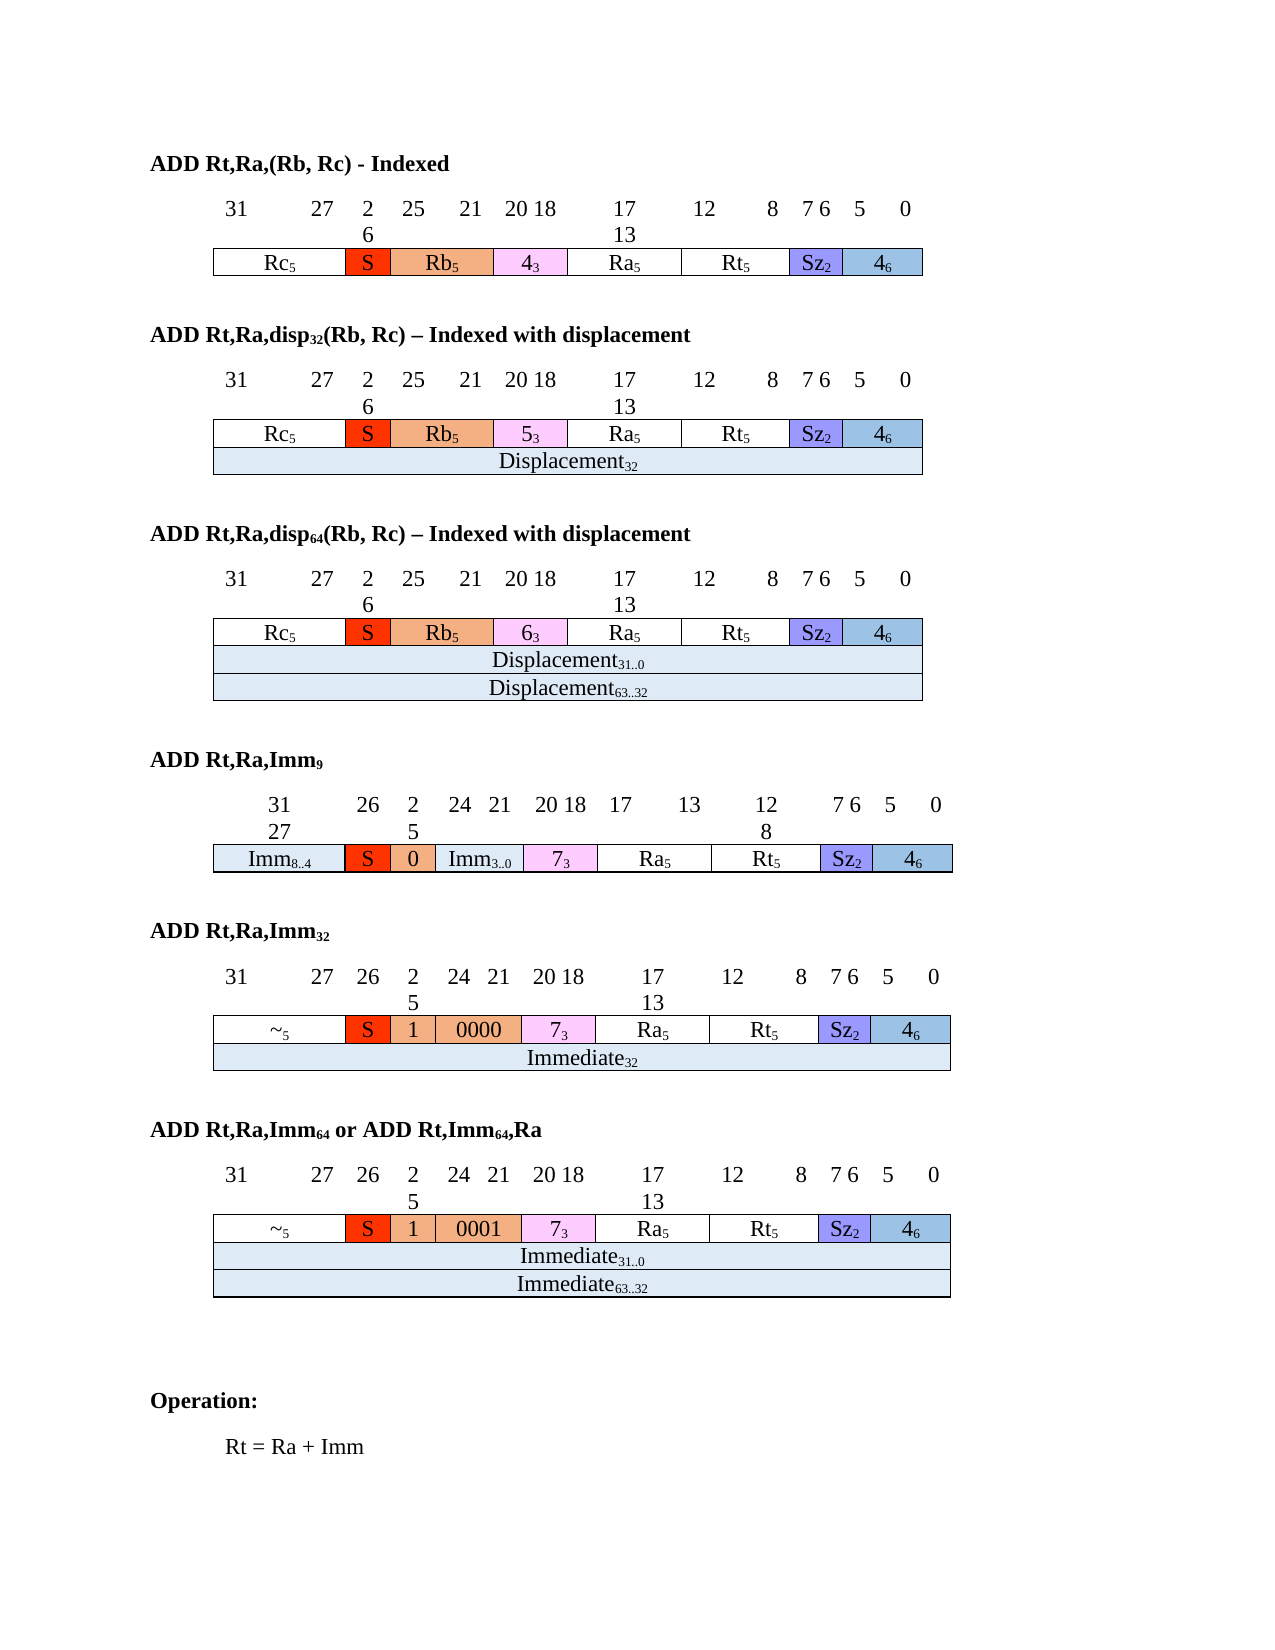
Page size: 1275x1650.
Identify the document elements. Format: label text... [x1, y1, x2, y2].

table_header 31 27 [214, 195, 345, 248]
table_cell Rc5 [214, 420, 345, 447]
table_header 25 [391, 1161, 436, 1214]
table_cell S [346, 1016, 390, 1043]
table_header 20 18 [493, 366, 567, 419]
table_header 31 27 [214, 565, 345, 618]
table_cell S [346, 619, 390, 645]
table_cell S [346, 845, 390, 871]
table_header 7 6 [790, 366, 842, 419]
table_header 17 13 [596, 963, 709, 1015]
table_cell Imm8..4 [214, 845, 344, 871]
text ADD Rt,Ra,Imm64 or ADD Rt,Imm64,Ra [150, 1116, 1125, 1143]
table_cell Immediate31..0 [214, 1243, 950, 1269]
table_header 31 27 [214, 366, 345, 419]
table_header 12 8 [710, 1161, 818, 1214]
table_header 31 27 [214, 1161, 345, 1214]
text Rt = Ra + Imm [225, 1433, 1125, 1459]
table_cell Immediate32 [214, 1044, 950, 1070]
table_cell 46 [873, 845, 952, 871]
table_header 25 21 [390, 195, 493, 248]
table_header 12 8 [681, 195, 790, 248]
table_header 26 [345, 195, 390, 248]
table_cell Rt5 [712, 845, 820, 871]
text ADD Rt,Ra,(Rb, Rc) - Indexed [150, 150, 1125, 176]
table_header 5 0 [843, 366, 922, 419]
table_cell 63 [494, 619, 567, 645]
table_cell 46 [871, 1215, 950, 1242]
table_header 25 [391, 963, 436, 1015]
table_cell Rt5 [682, 619, 789, 645]
table_cell Sz2 [821, 845, 872, 871]
table_cell 73 [522, 1016, 595, 1043]
table_header 20 18 [493, 195, 567, 248]
table_header 17 13 [567, 565, 681, 618]
table_header 20 18 [521, 963, 596, 1015]
table_header 26 [345, 791, 391, 844]
table_cell Ra5 [596, 1016, 709, 1043]
table_header 17 13 [596, 1161, 709, 1214]
table_header 17 13 [567, 366, 681, 419]
table_cell 46 [843, 420, 922, 447]
table_cell Rb5 [391, 420, 493, 447]
table_cell Sz2 [819, 1016, 870, 1043]
table_cell Ra5 [568, 420, 681, 447]
table_cell Rt5 [682, 420, 789, 447]
table_cell Ra5 [568, 249, 681, 275]
table_header 17 13 [598, 791, 712, 844]
table_cell Ra5 [596, 1215, 709, 1242]
table_header 12 8 [710, 963, 818, 1015]
table_header 7 6 [820, 791, 873, 844]
table_header 12 8 [712, 791, 820, 844]
table_cell Rt5 [682, 249, 789, 275]
table_cell 0 [391, 845, 435, 871]
table_cell 46 [871, 1016, 950, 1043]
table_cell Immediate63..32 [214, 1270, 950, 1296]
table_header 24 21 [436, 791, 523, 844]
table_cell 43 [494, 249, 567, 275]
table_cell 46 [843, 619, 922, 645]
table_cell Rc5 [214, 619, 345, 645]
table_cell 0000 [436, 1016, 521, 1043]
text ADD Rt,Ra,Imm32 [150, 918, 1125, 944]
table_header 25 [391, 791, 436, 844]
table_header 7 6 [790, 565, 842, 618]
table_header 7 6 [818, 963, 871, 1015]
table_cell 73 [524, 845, 597, 871]
table_cell 46 [843, 249, 922, 275]
table_header 25 21 [390, 366, 493, 419]
table_cell Rt5 [710, 1016, 818, 1043]
table_header 5 0 [871, 1161, 951, 1214]
table_cell Sz2 [790, 249, 842, 275]
table_header 5 0 [843, 195, 922, 248]
table_cell ~5 [214, 1016, 345, 1043]
table_header 12 8 [681, 366, 790, 419]
table_header 31 27 [214, 791, 345, 844]
table_cell Sz2 [819, 1215, 870, 1242]
text ADD Rt,Ra,disp64(Rb, Rc) – Indexed with displacement [150, 520, 1125, 546]
table_header 12 8 [681, 565, 790, 618]
table_cell Rt5 [710, 1215, 818, 1242]
table_cell S [346, 1215, 390, 1242]
table_cell 1 [391, 1016, 435, 1043]
table_header 24 21 [436, 1161, 521, 1214]
table_cell Sz2 [790, 619, 842, 645]
table_header 17 13 [567, 195, 681, 248]
table_header 26 [345, 1161, 391, 1214]
table_cell ~5 [214, 1215, 345, 1242]
table_cell Displacement31..0 [214, 646, 922, 673]
table_cell Displacement63..32 [214, 674, 922, 700]
table_cell Ra5 [568, 619, 681, 645]
table_cell Imm3..0 [436, 845, 523, 871]
table_header 5 0 [873, 791, 953, 844]
table_header 31 27 [214, 963, 345, 1015]
table_header 26 [345, 565, 390, 618]
table_header 20 18 [524, 791, 598, 844]
table_cell Rb5 [391, 249, 493, 275]
table_header 7 6 [790, 195, 842, 248]
text Operation: [150, 1388, 1125, 1414]
text ADD Rt,Ra,disp32(Rb, Rc) – Indexed with displacement [150, 321, 1125, 348]
table_cell 73 [522, 1215, 595, 1242]
table_cell Sz2 [790, 420, 842, 447]
table_header 20 18 [521, 1161, 596, 1214]
table_cell 0001 [436, 1215, 521, 1242]
table_cell S [346, 249, 390, 275]
table_header 26 [345, 963, 391, 1015]
table_cell 1 [391, 1215, 435, 1242]
table_header 5 0 [871, 963, 951, 1015]
table_cell Ra5 [598, 845, 711, 871]
table_header 20 18 [493, 565, 567, 618]
table_header 5 0 [843, 565, 922, 618]
table_cell Rb5 [391, 619, 493, 645]
table_cell Rc5 [214, 249, 345, 275]
table_cell S [346, 420, 390, 447]
text ADD Rt,Ra,Imm9 [150, 746, 1125, 773]
table_cell 53 [494, 420, 567, 447]
table_header 24 21 [436, 963, 521, 1015]
table_header 7 6 [818, 1161, 871, 1214]
table_header 25 21 [390, 565, 493, 618]
table_cell Displacement32 [214, 448, 922, 474]
table_header 26 [345, 366, 390, 419]
